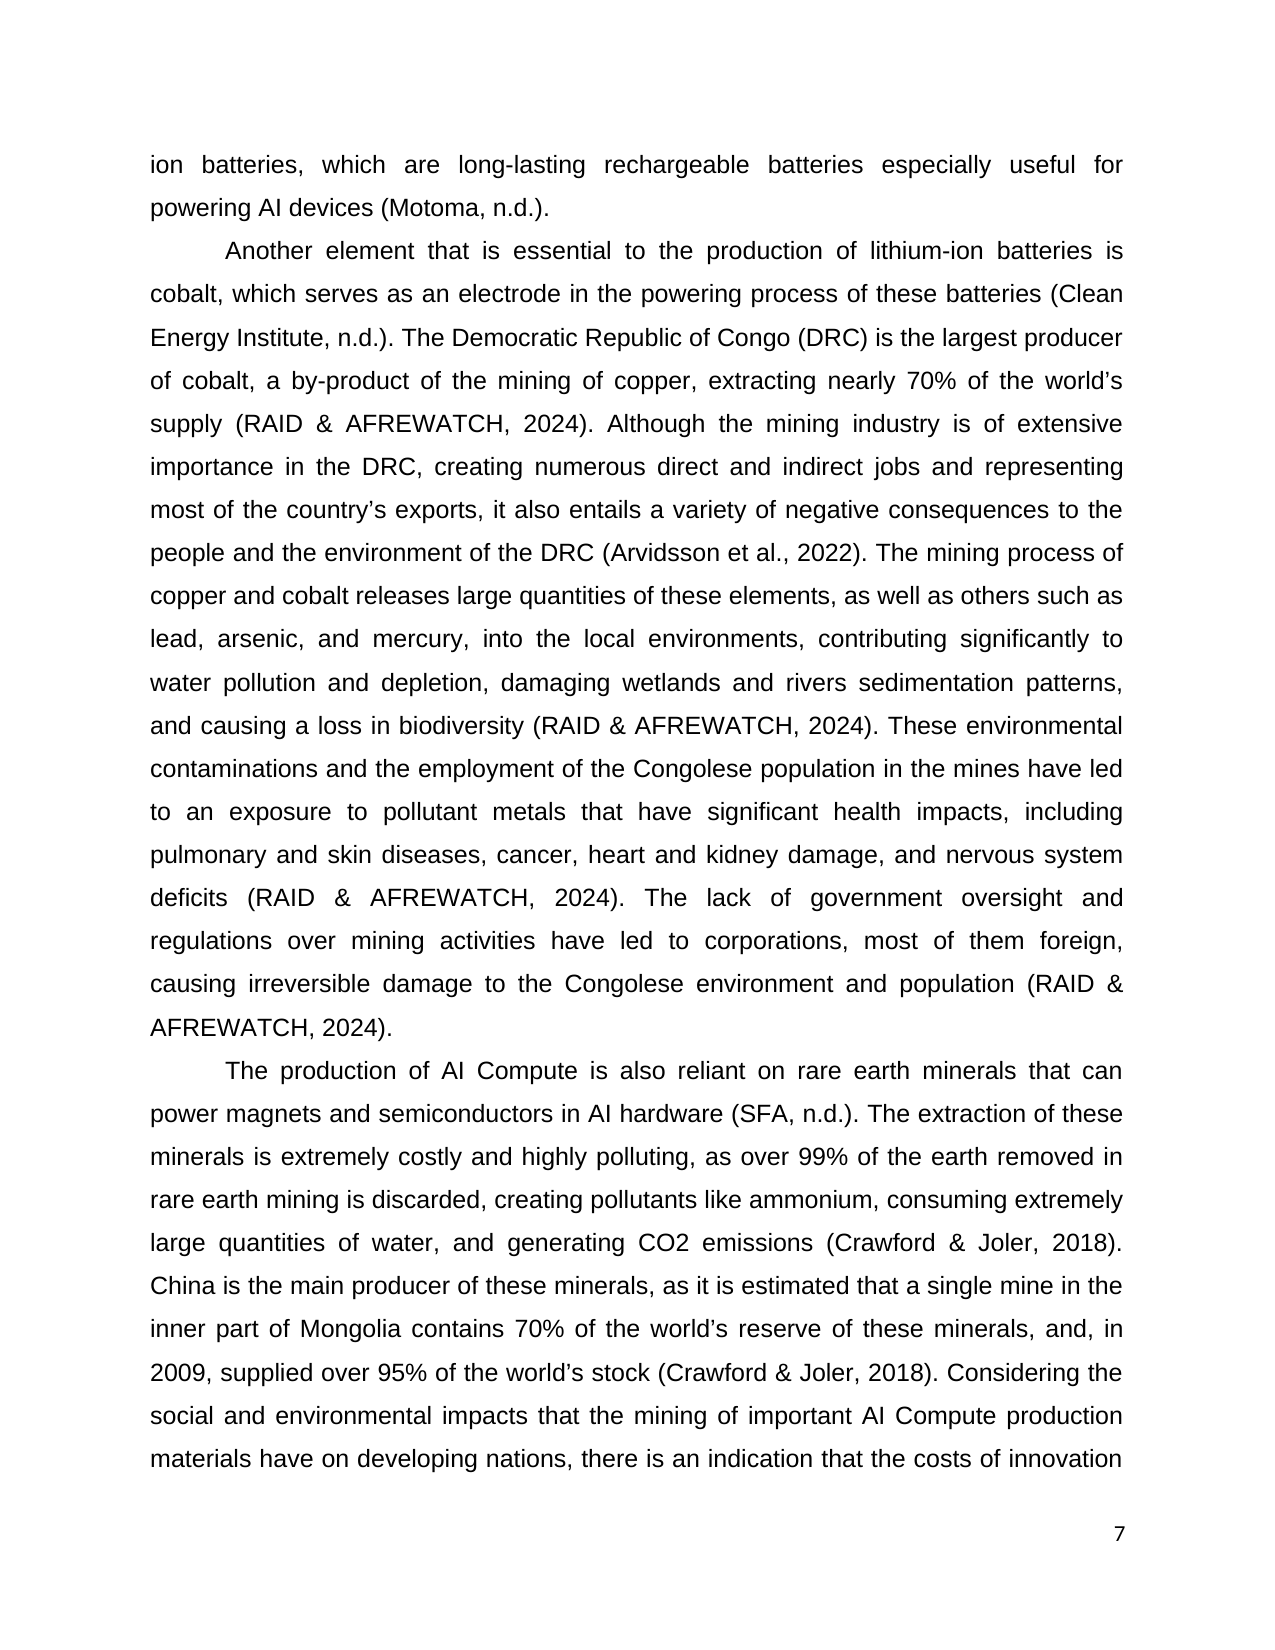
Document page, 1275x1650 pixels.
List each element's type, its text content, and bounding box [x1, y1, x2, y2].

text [150, 1056, 1125, 1472]
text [150, 150, 1125, 222]
text Another element that is essential to the production of lithium-ion batteries is cobalt, which serves as an electrode in the powering process of these batteries (Clean Energy Institute, n.d.). The Democratic Republic of Congo (DRC) is the largest producer of cobalt, a by-product of the mining of copper, extracting nearly 70% of the world’s supply (RAID & AFREWATCH, 2024). Although the mining industry is of extensive importance in the DRC, creating numerous direct and indirect jobs and representing most of the country’s exports, it also entails a variety of negative consequences to the people and the environment of the DRC (Arvidsson et al., 2022). The mining process of copper and cobalt releases large quantities of these elements, as well as others such as lead, arsenic, and mercury, into the local environments, contributing significantly to water pollution and depletion, damaging wetlands and rivers sedimentation patterns, and causing a loss in biodiversity (RAID & AFREWATCH, 2024). These environmental contaminations and the employment of the Congolese population in the mines have led to an exposure to pollutant metals that have significant health impacts, including pulmonary and skin diseases, cancer, heart and kidney damage, and nervous system deficits (RAID & AFREWATCH, 2024). The lack of government oversight and regulations over mining activities have led to corporations, most of them foreign, causing irreversible damage to the Congolese environment and population (RAID & AFREWATCH, 2024). [150, 236, 1125, 1041]
